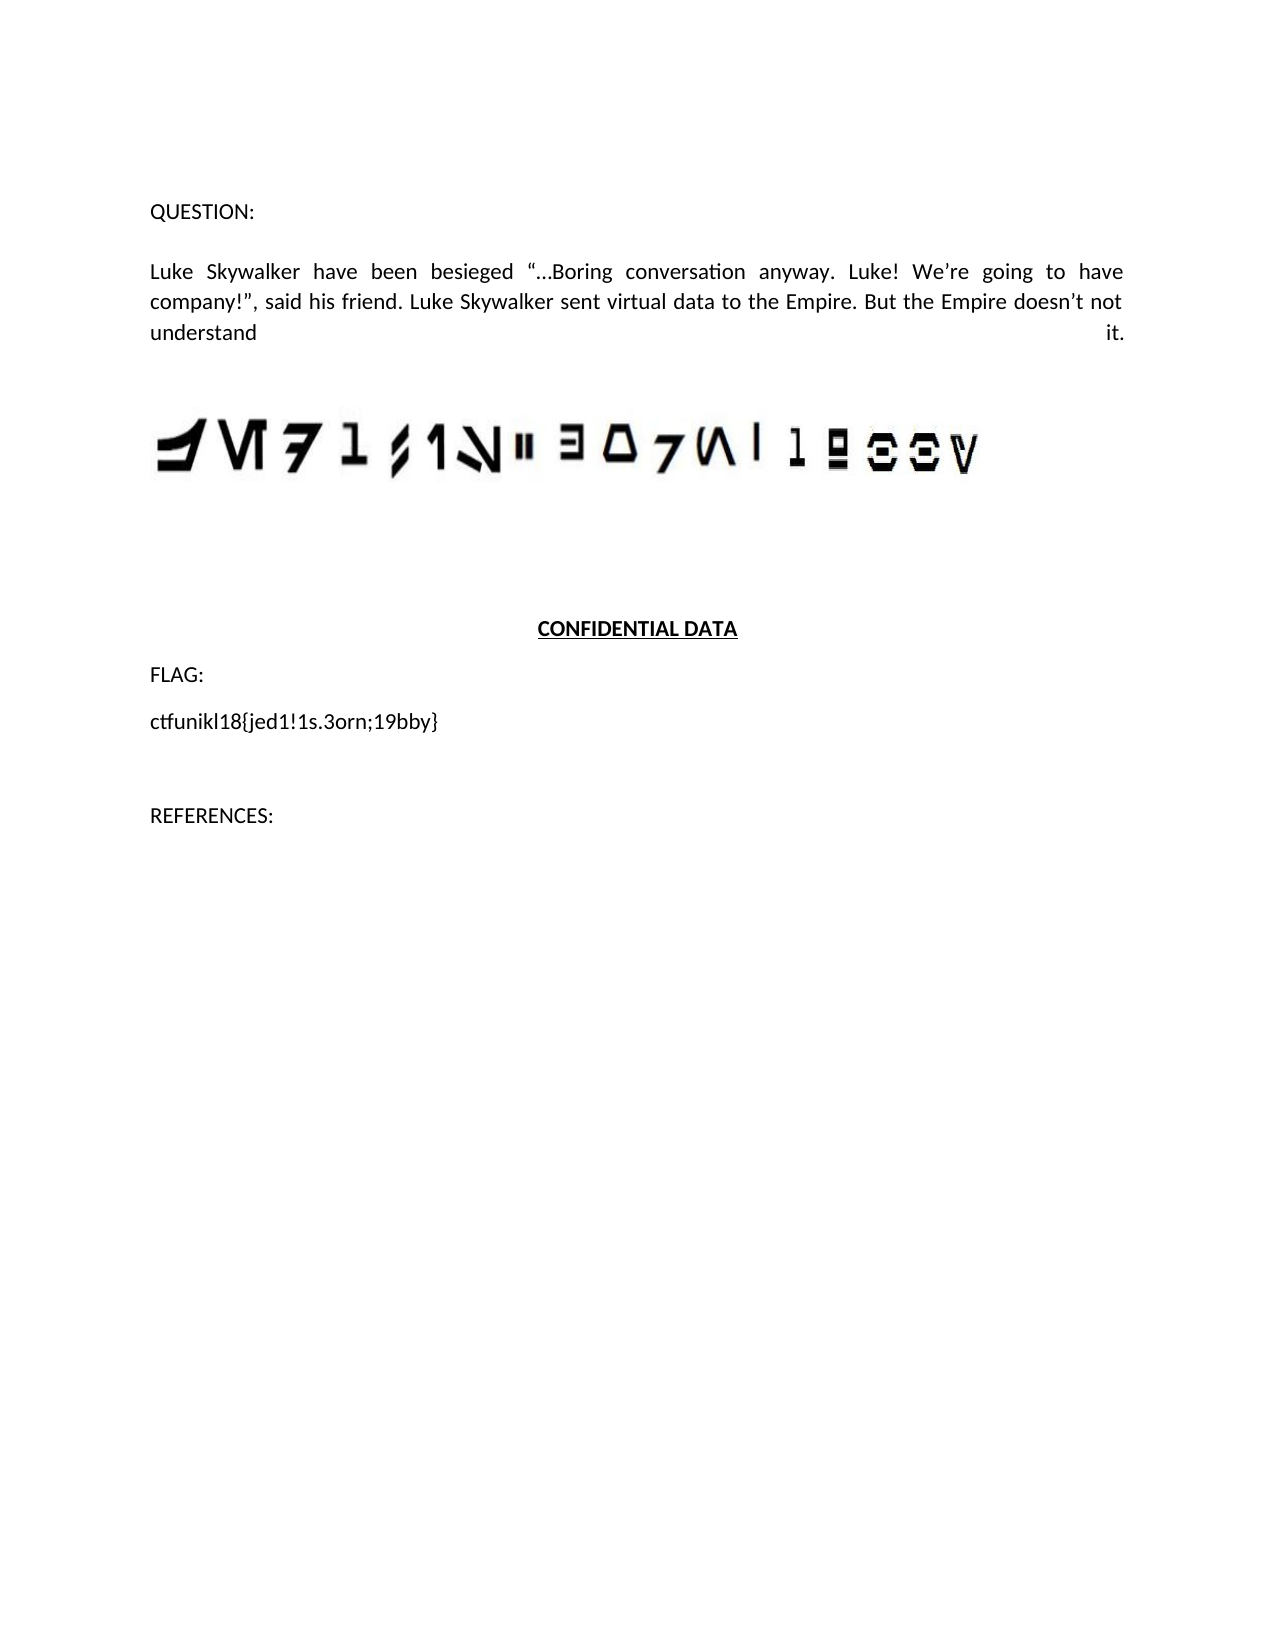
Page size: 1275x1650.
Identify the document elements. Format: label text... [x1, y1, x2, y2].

picture [150, 394, 986, 501]
text QUESTION: Luke Skywalker have been besieged “…Boring conversation anyway. Luke! We’re going to have company!”, said his friend. Luke Skywalker sent virtual data to the Empire. But the Empire doesn’t not understand it. [150, 197, 1125, 376]
text REFERENCES: [150, 801, 1125, 829]
text CONFIDENTIAL DATA [150, 614, 1125, 642]
text ctfunikl18{jed1!1s.3orn;19bby} [150, 707, 1125, 735]
text FLAG: [150, 661, 1125, 688]
